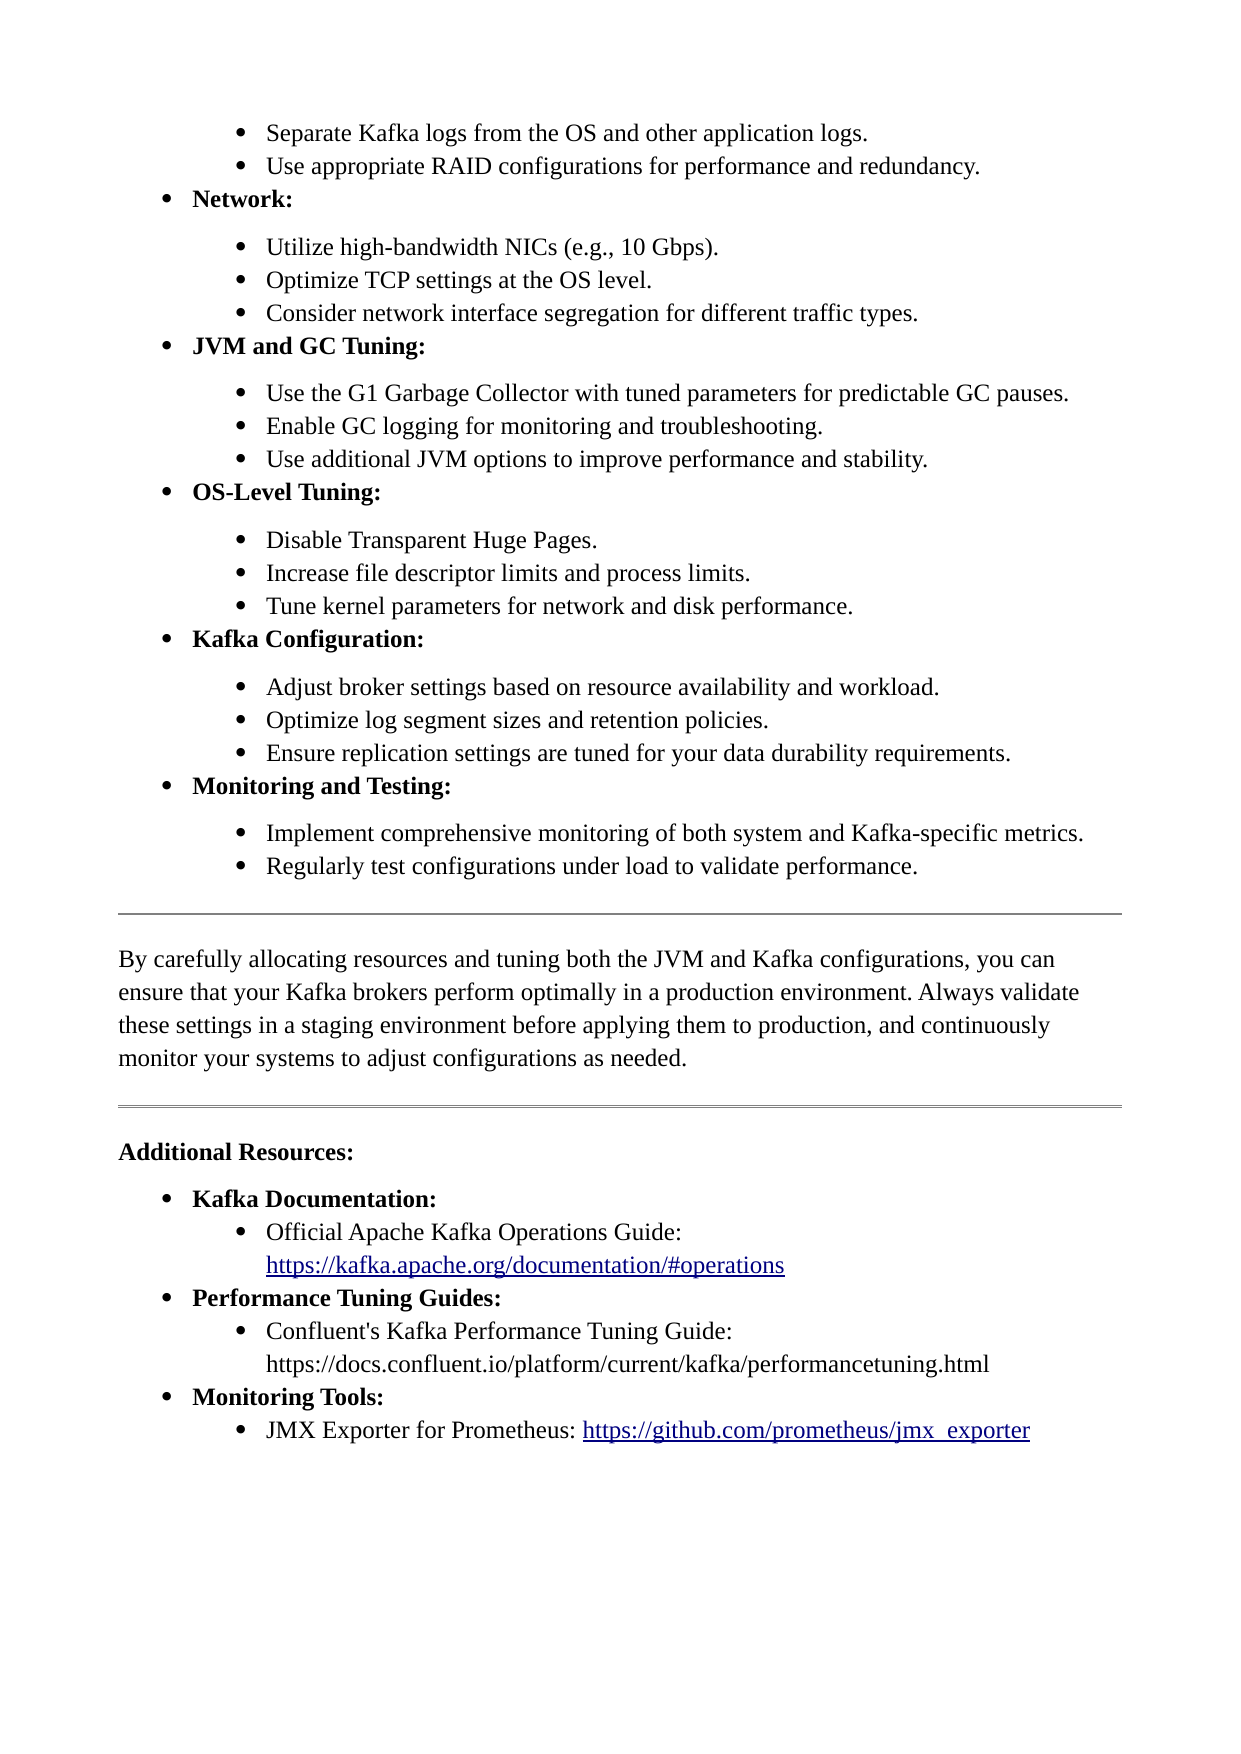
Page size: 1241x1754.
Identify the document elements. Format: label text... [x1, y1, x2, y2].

list Optimize TCP settings at the OS level. [236, 265, 1122, 293]
list Monitoring and Testing: [162, 771, 1122, 799]
list Consider network interface segregation for different traffic types. [236, 298, 1122, 327]
list Utilize high-bandwidth NICs (e.g., 10 Gbps). [236, 232, 1122, 261]
list Use additional JVM options to improve performance and stability. [236, 444, 1122, 473]
list Network: [162, 184, 1122, 213]
list Optimize log segment sizes and retention policies. [236, 705, 1122, 733]
list Enable GC logging for monitoring and troubleshooting. [236, 411, 1122, 440]
text Additional Resources: [118, 1137, 1122, 1165]
list Regularly test configurations under load to validate performance. [236, 851, 1122, 880]
list Monitoring Tools: [162, 1382, 1122, 1411]
list OS-Level Tuning: [162, 477, 1122, 506]
list Increase file descriptor limits and process limits. [236, 558, 1122, 587]
list JMX Exporter for Prometheus: https://github.com/prometheus/jmx_exporter [236, 1415, 1122, 1444]
list Official Apache Kafka Operations Guide: https://kafka.apache.org/documentation/#operations [236, 1217, 1122, 1279]
list Disable Transparent Huge Pages. [236, 525, 1122, 554]
list Implement comprehensive monitoring of both system and Kafka-specific metrics. [236, 818, 1122, 847]
list Kafka Configuration: [162, 624, 1122, 653]
list Performance Tuning Guides: [162, 1283, 1122, 1312]
list Kafka Documentation: [162, 1184, 1122, 1213]
list Use appropriate RAID configurations for performance and redundancy. [236, 151, 1122, 180]
list Separate Kafka logs from the OS and other application logs. [236, 118, 1122, 147]
list Confluent's Kafka Performance Tuning Guide: https://docs.confluent.io/platform/current/kafka/performancetuning.html [236, 1316, 1122, 1378]
text By carefully allocating resources and tuning both the JVM and Kafka configurations, you can ensure that your Kafka brokers perform optimally in a production environment. Always validate these settings in a staging environment before applying them to production, and continuously monitor your systems to adjust configurations as needed. [118, 944, 1122, 1072]
list Ensure replication settings are tuned for your data durability requirements. [236, 738, 1122, 767]
list Tune kernel parameters for network and disk performance. [236, 591, 1122, 620]
list Adjust broker settings based on resource availability and workload. [236, 672, 1122, 701]
list JVM and GC Tuning: [162, 331, 1122, 359]
list Use the G1 Garbage Collector with tuned parameters for predictable GC pauses. [236, 378, 1122, 407]
